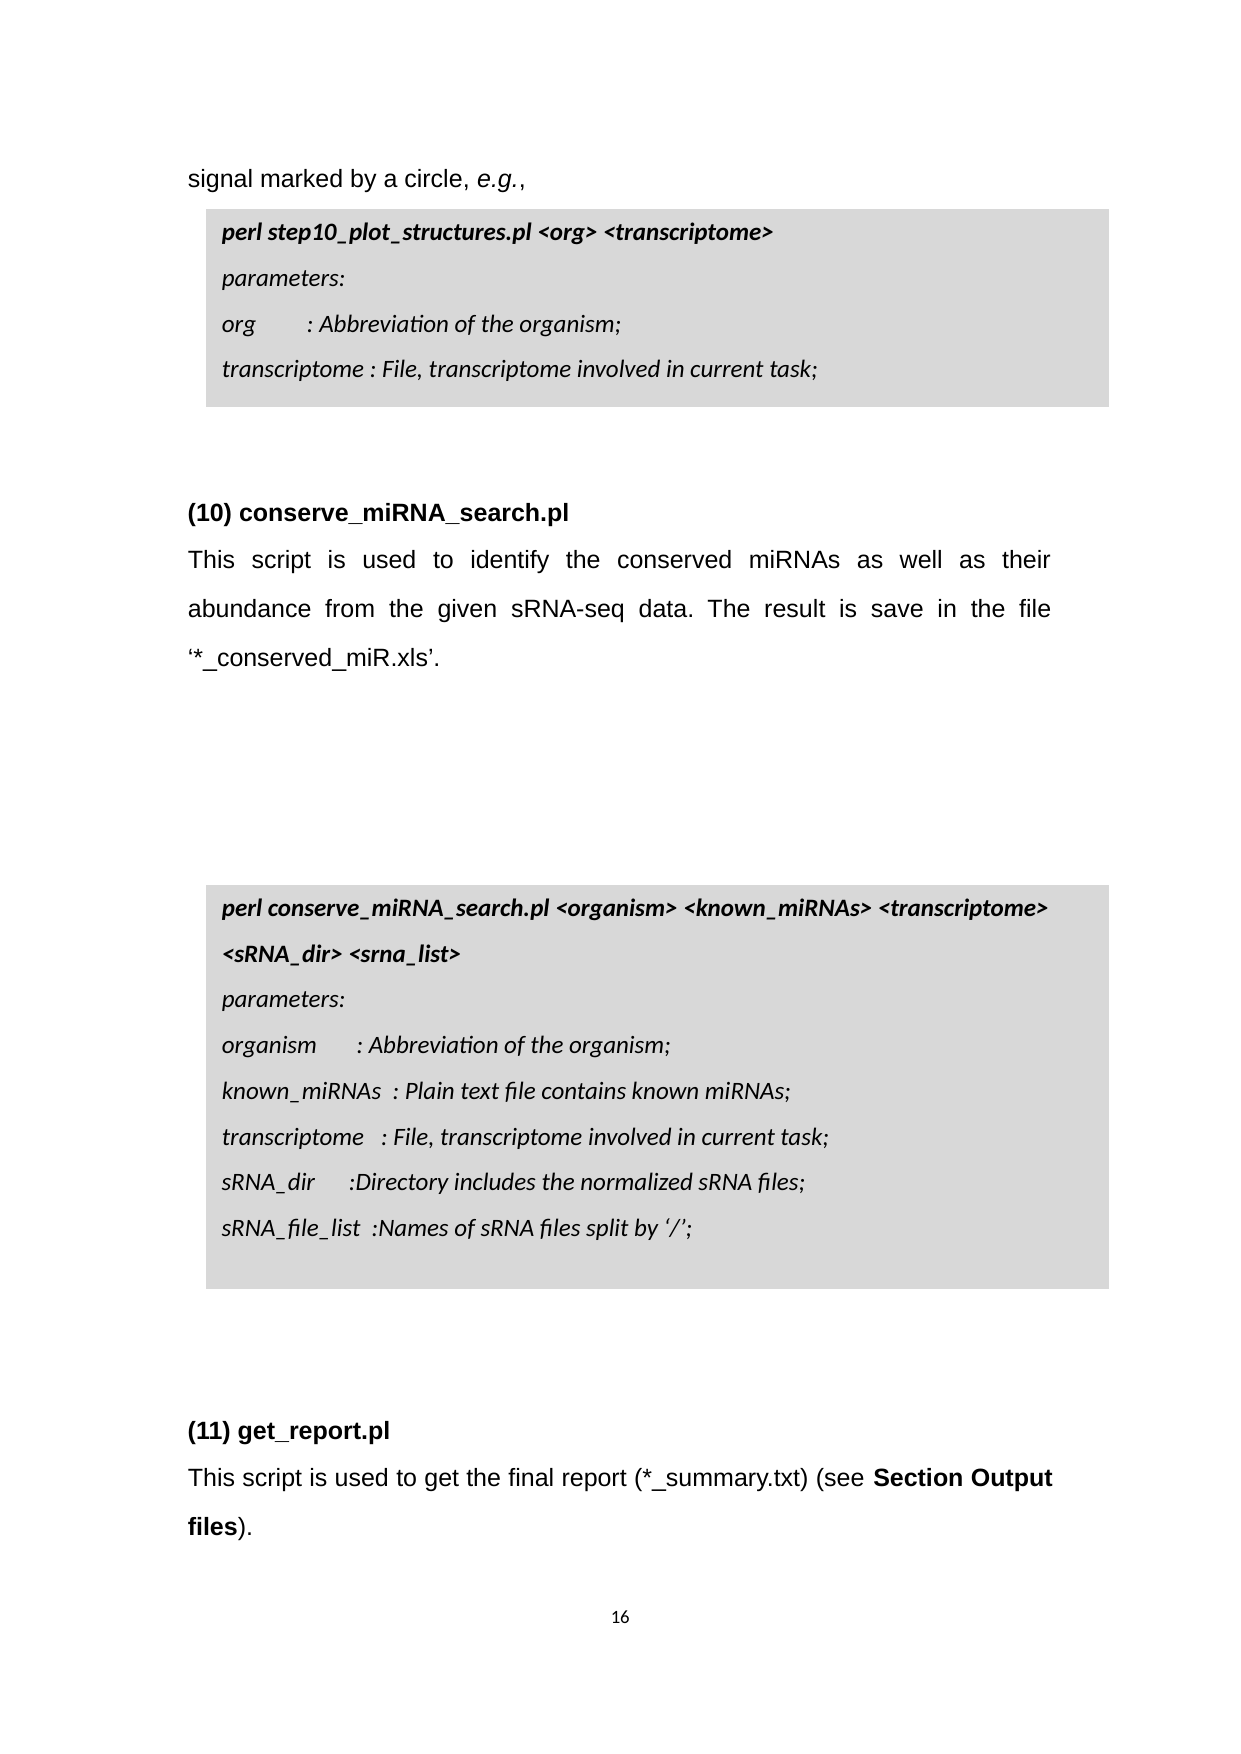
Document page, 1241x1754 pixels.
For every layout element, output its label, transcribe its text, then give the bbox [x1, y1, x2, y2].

text This script is used to get the final report (*_summary.txt) (see Section Output files). [188, 1461, 1053, 1542]
text (11) get_report.pl [187, 1414, 1053, 1447]
text This script is used to identify the conserved miRNAs as well as their abundance from the given sRNA-seq data. The result is save in the file ‘*_conserved_miR.xls’. [188, 543, 1053, 1307]
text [188, 162, 1053, 194]
text (10) conserve_miRNA_search.pl [187, 497, 1053, 529]
